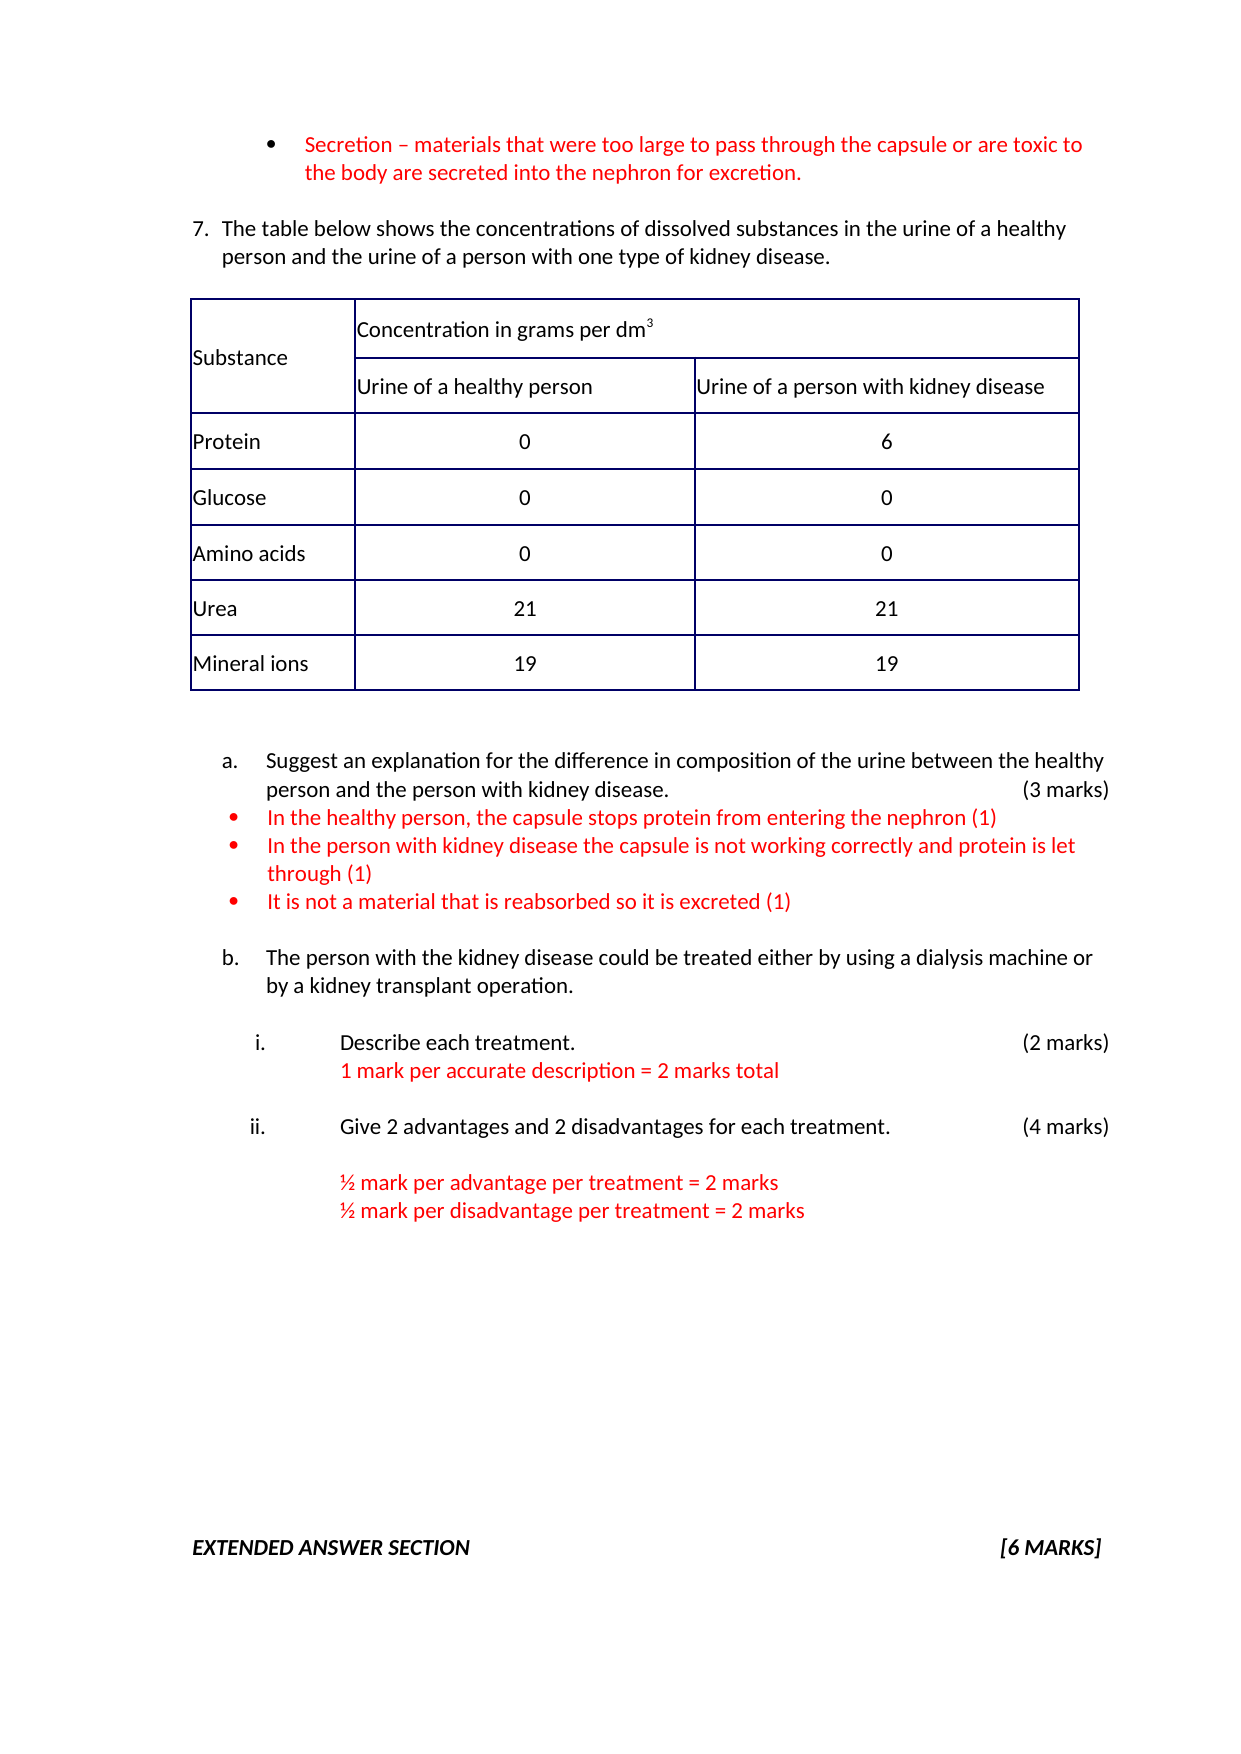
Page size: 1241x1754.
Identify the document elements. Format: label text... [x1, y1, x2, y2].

table_cell 6 [696, 414, 1078, 467]
table_cell Urine of a person with kidney disease [696, 359, 1078, 412]
list Give 2 advantages and 2 disadvantages for each treatment. (4 marks) [266, 1112, 1110, 1140]
list Secretion – materials that were too large to pass through the capsule or are toxic to the body are secreted into the nephron for excretion. [267, 130, 1110, 186]
table_cell Urine of a healthy person [356, 359, 694, 412]
table_cell 0 [356, 470, 694, 524]
table_cell Urea [192, 581, 354, 634]
table_header Substance [192, 300, 354, 412]
list The table below shows the concentrations of dissolved substances in the urine of a healthy person and the urine of a person with one type of kidney disease. [192, 214, 1110, 270]
list In the healthy person, the capsule stops protein from entering the nephron (1) [229, 803, 1110, 831]
table_cell Amino acids [192, 526, 354, 578]
table_cell 0 [696, 526, 1078, 578]
text ½ mark per disadvantage per treatment = 2 marks [340, 1196, 1110, 1224]
list Suggest an explanation for the difference in composition of the urine between the healthy person and the person with kidney disease. (3 marks) [222, 747, 1110, 803]
table_cell 0 [696, 470, 1078, 524]
table_header Concentration in grams per dm3 [356, 300, 1078, 357]
table_cell Mineral ions [192, 636, 354, 688]
table_cell 19 [356, 636, 694, 688]
table_cell Protein [192, 414, 354, 467]
text ½ mark per advantage per treatment = 2 marks [340, 1168, 1110, 1196]
list It is not a material that is reabsorbed so it is excreted (1) [229, 887, 1110, 943]
list Describe each treatment. (2 marks) 1 mark per accurate description = 2 marks total [266, 1028, 1110, 1084]
list The person with the kidney disease could be treated either by using a dialysis machine or by a kidney transplant operation. [222, 943, 1110, 1028]
table_cell 0 [356, 526, 694, 578]
text EXTENDED ANSWER SECTION [6 MARKS] [192, 1533, 1110, 1561]
table_cell 19 [696, 636, 1078, 688]
list In the person with kidney disease the capsule is not working correctly and protein is let through (1) [229, 831, 1110, 887]
table_cell 21 [696, 581, 1078, 634]
table_cell 21 [356, 581, 694, 634]
table_cell 0 [356, 414, 694, 467]
table_cell Glucose [192, 470, 354, 524]
